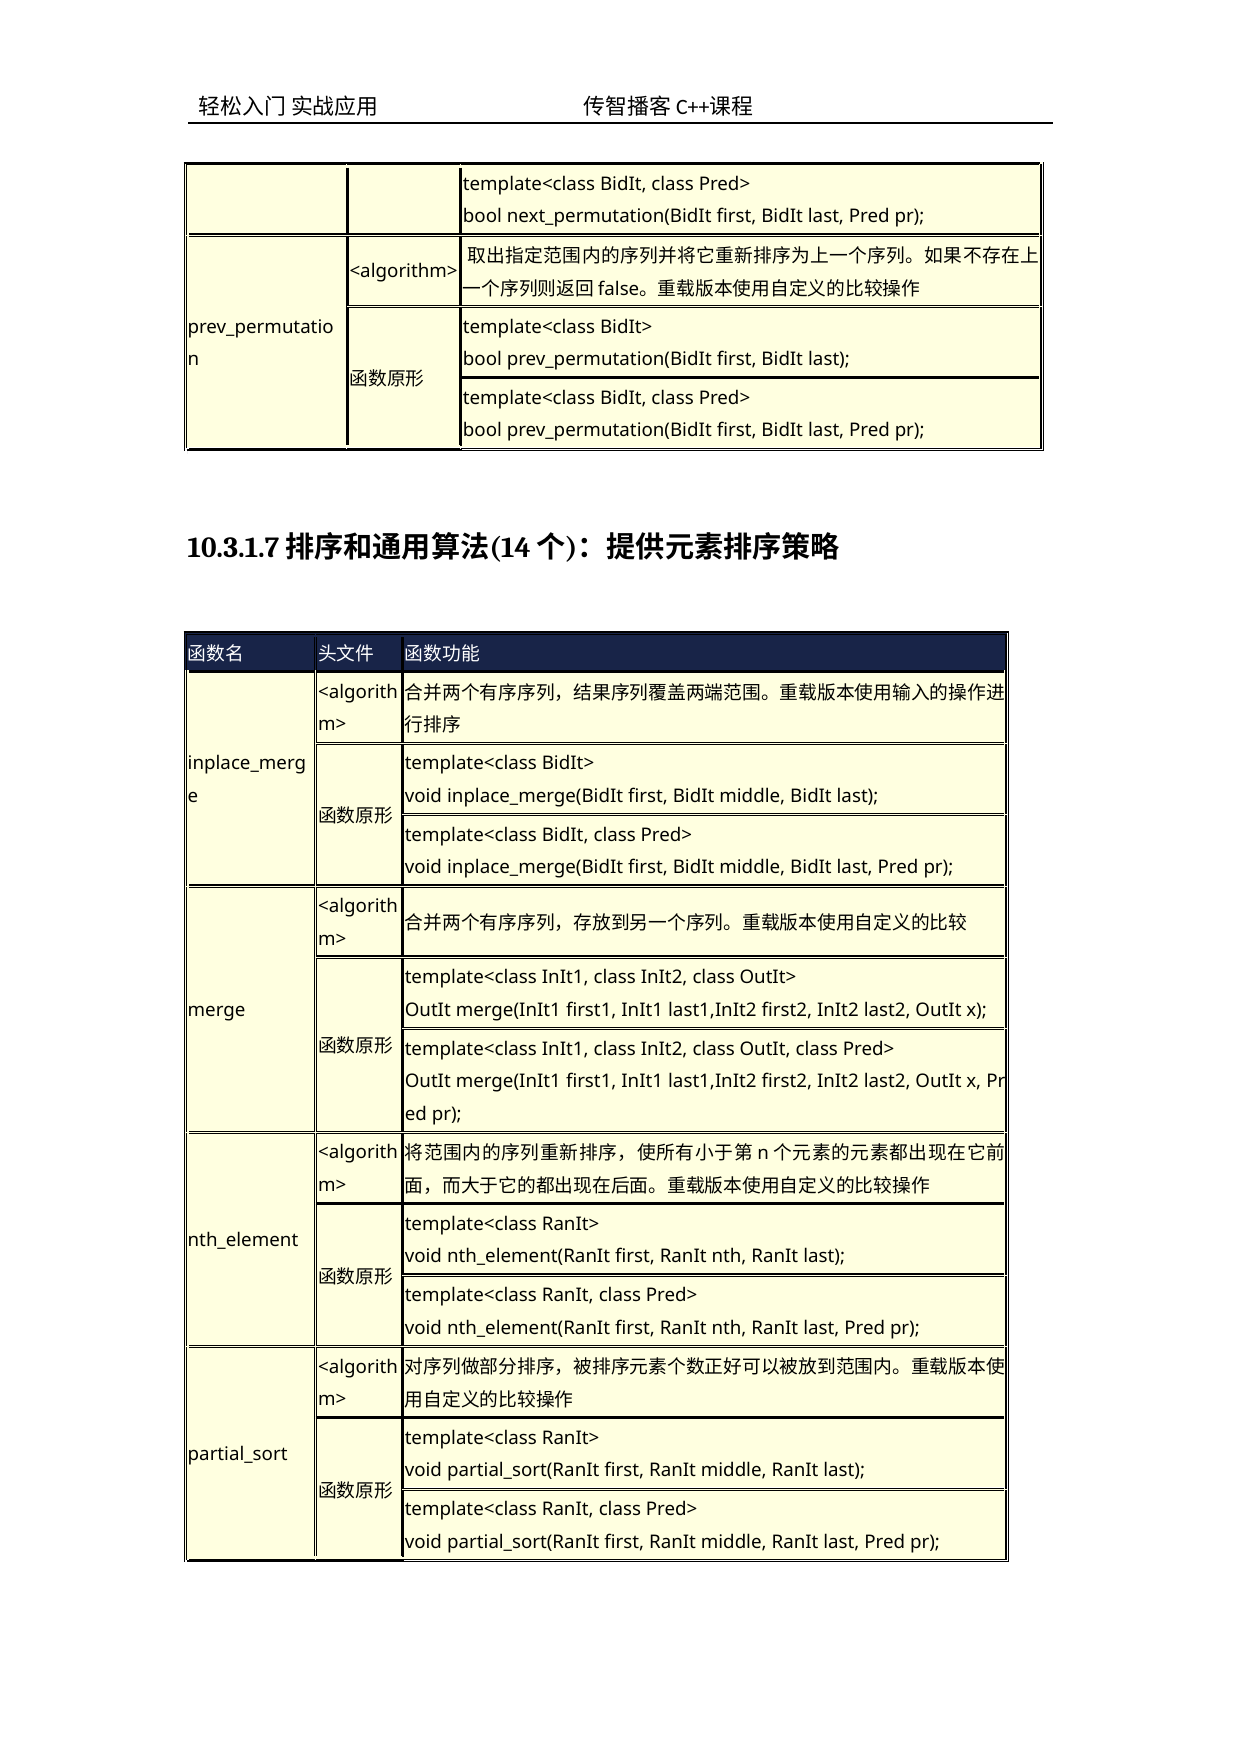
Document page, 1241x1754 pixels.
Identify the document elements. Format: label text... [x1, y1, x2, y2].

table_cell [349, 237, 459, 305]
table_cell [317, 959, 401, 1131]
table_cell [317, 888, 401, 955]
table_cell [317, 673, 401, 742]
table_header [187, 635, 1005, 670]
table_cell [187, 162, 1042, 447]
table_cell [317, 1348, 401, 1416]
subtitle 10.3.1.7排序和通用算法(14个)：提供元素排序策略 [187, 512, 1053, 577]
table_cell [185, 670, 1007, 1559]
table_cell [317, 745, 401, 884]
